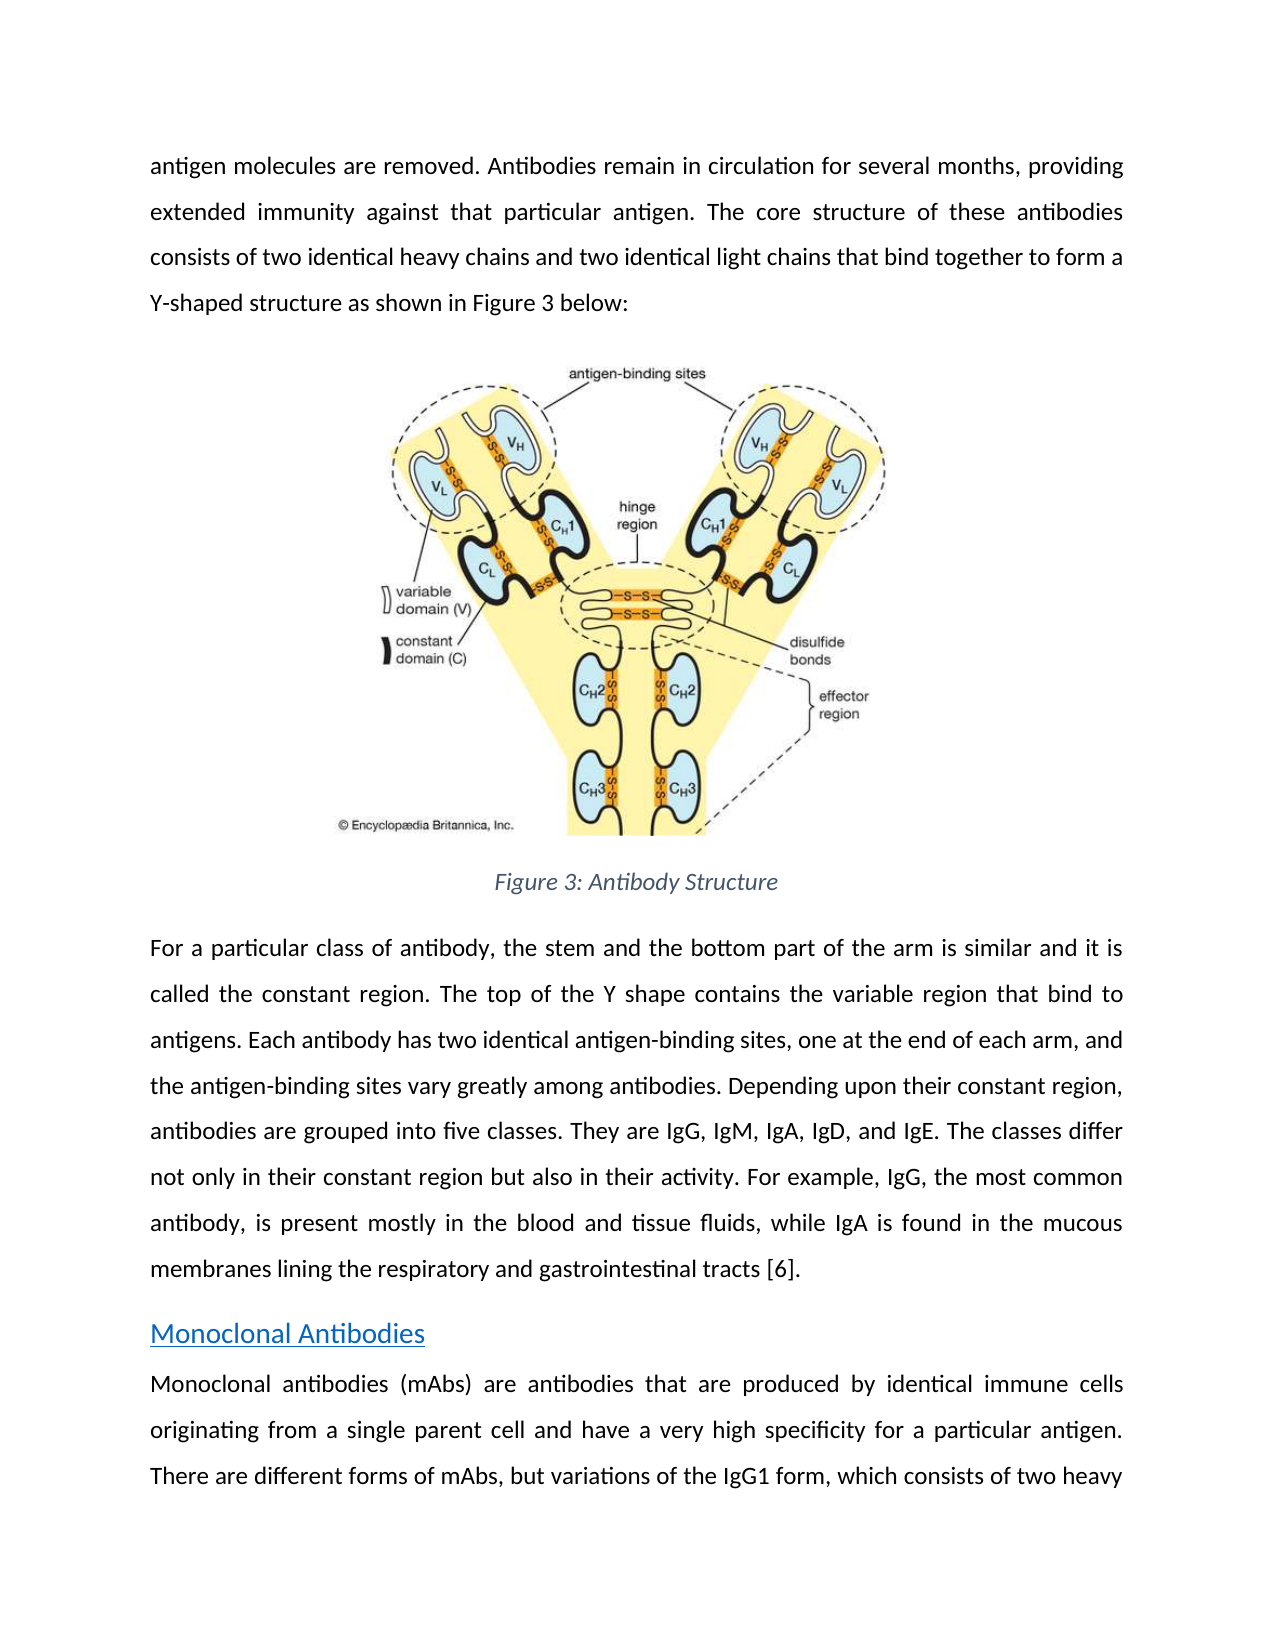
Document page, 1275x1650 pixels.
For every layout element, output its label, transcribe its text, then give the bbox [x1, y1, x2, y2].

subtitle Monoclonal Antibodies [150, 1315, 1125, 1351]
picture [333, 349, 942, 836]
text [150, 150, 1125, 318]
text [150, 1368, 1125, 1491]
text Figure 3: Antibody Structure [150, 866, 1125, 897]
text For a particular class of antibody, the stem and the bottom part of the arm is similar and it is called the constant region. The top of the Y shape contains the variable region that bind to antigens. Each antibody has two identical antigen-binding sites, one at the end of each arm, and the antigen-binding sites vary greatly among antibodies. Depending upon their constant region, antibodies are grouped into five classes. They are IgG, IgM, IgA, IgD, and IgE. The classes differ not only in their constant region but also in their activity. For example, IgG, the most common antibody, is present mostly in the blood and tissue fluids, while IgA is found in the mucous membranes lining the respiratory and gastrointestinal tracts. [150, 933, 1125, 1283]
